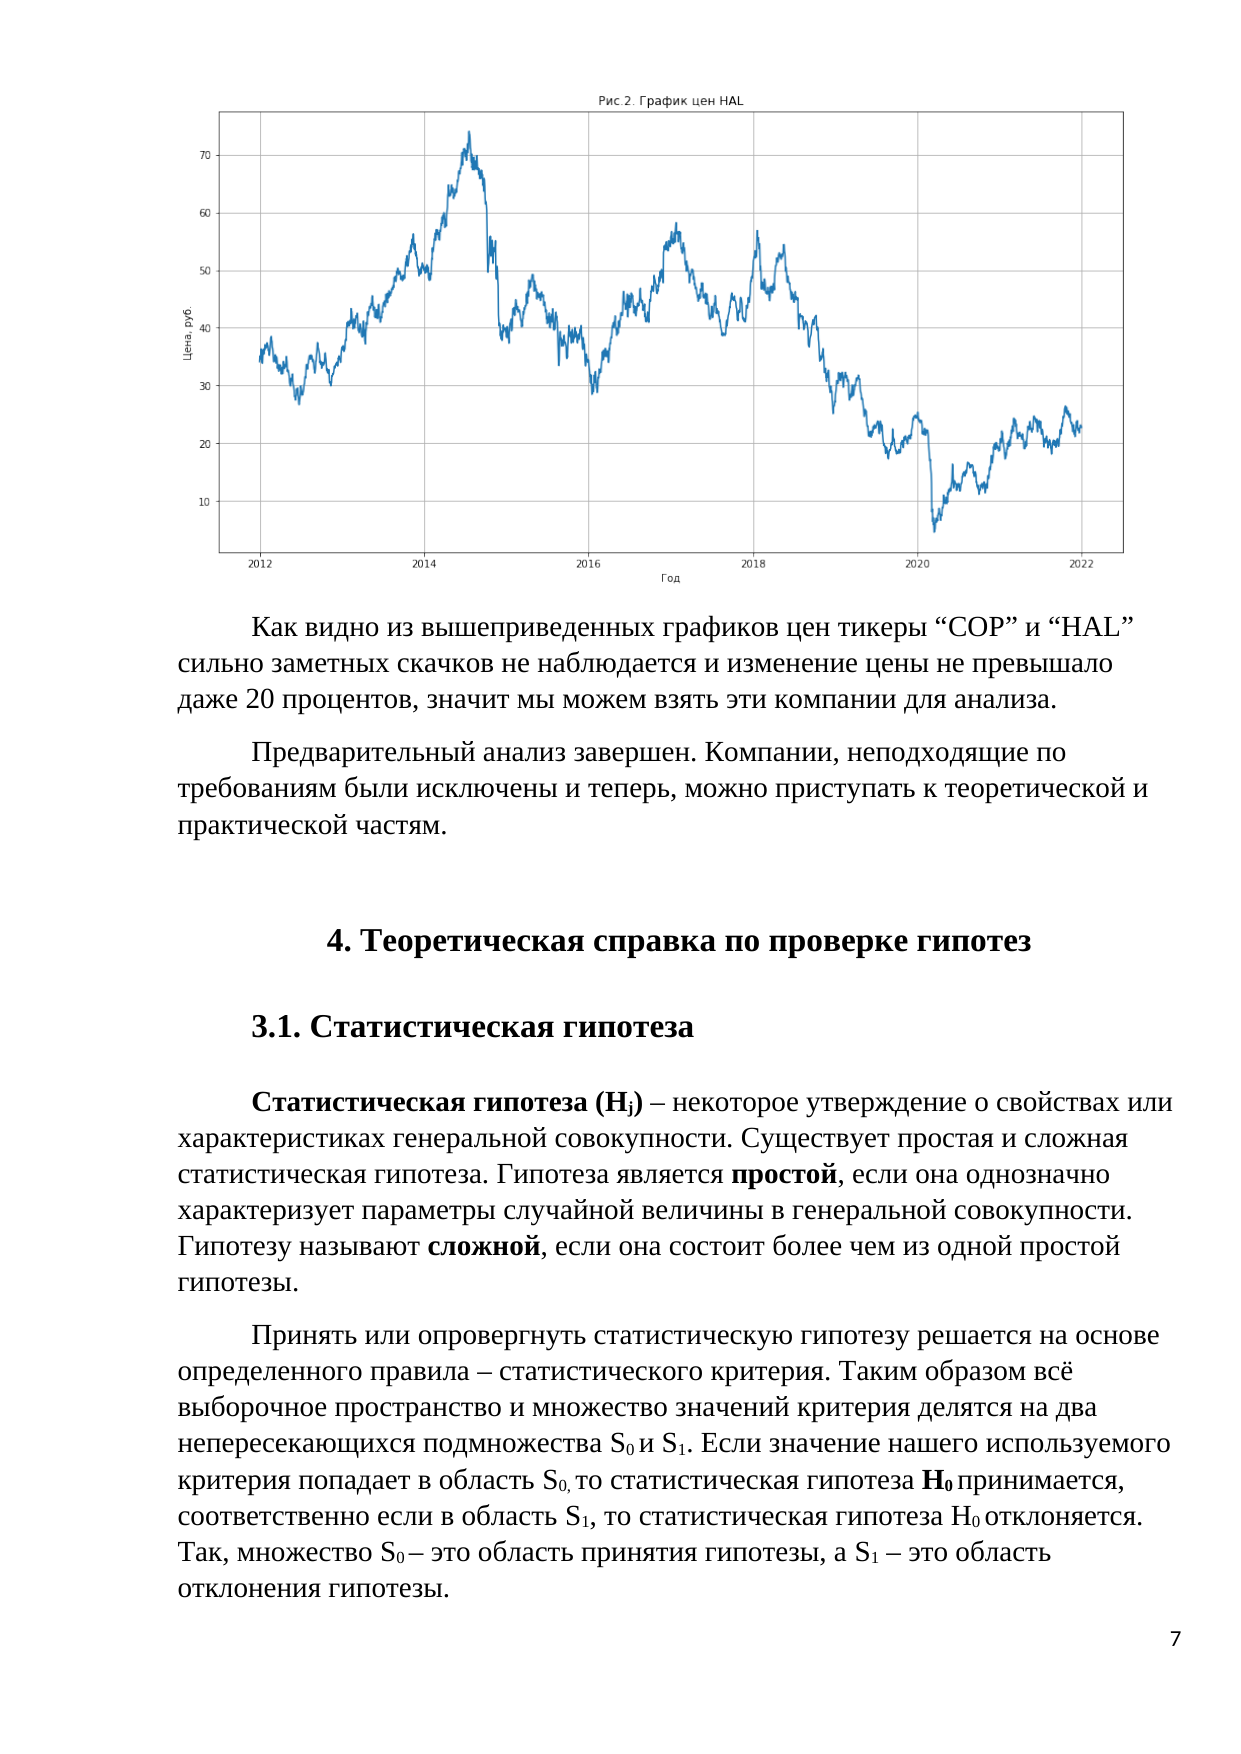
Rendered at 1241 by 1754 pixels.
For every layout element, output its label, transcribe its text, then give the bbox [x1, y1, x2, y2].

text Статистическая гипотеза (Hj) – некоторое утверждение о свойствах или характеристиках генеральной совокупности. Существует простая и сложная статистическая гипотеза. Гипотеза является простой, если она однозначно характеризует параметры случайной величины в генеральной совокупности. Гипотезу называют сложной, если она состоит более чем из одной простой гипотезы. [177, 1047, 1181, 1298]
text Предварительный анализ завершен. Компании, неподходящие по требованиям были исключены и теперь, можно приступать к теоретической и практической частям. [177, 734, 1181, 840]
text Как видно из вышеприведенных графиков цен тикеры “COP” и “HAL” сильно заметных скачков не наблюдается и изменение цены не превышало даже 20 процентов, значит мы можем взять эти компании для анализа. [177, 609, 1181, 715]
subtitle 4. Теоретическая справка по проверке гипотез [177, 921, 1181, 959]
text Принять или опровергнуть статистическую гипотезу решается на основе определенного правила – статистического критерия. Таким образом всё выборочное пространство и множество значений критерия делятся на два непересекающихся подмножества S0 и S1. Если значение нашего используемого критерия попадает в область S0, то статистическая гипотеза H0 принимается, соответственно если в область S1, то статистическая гипотеза H0 отклоняется. Так, множество S0 – это область принятия гипотезы, а S1 – это область отклонения гипотезы. [177, 1317, 1181, 1604]
subtitle 3.1. Статистическая гипотеза [251, 966, 1181, 1044]
picture [177, 88, 1129, 591]
